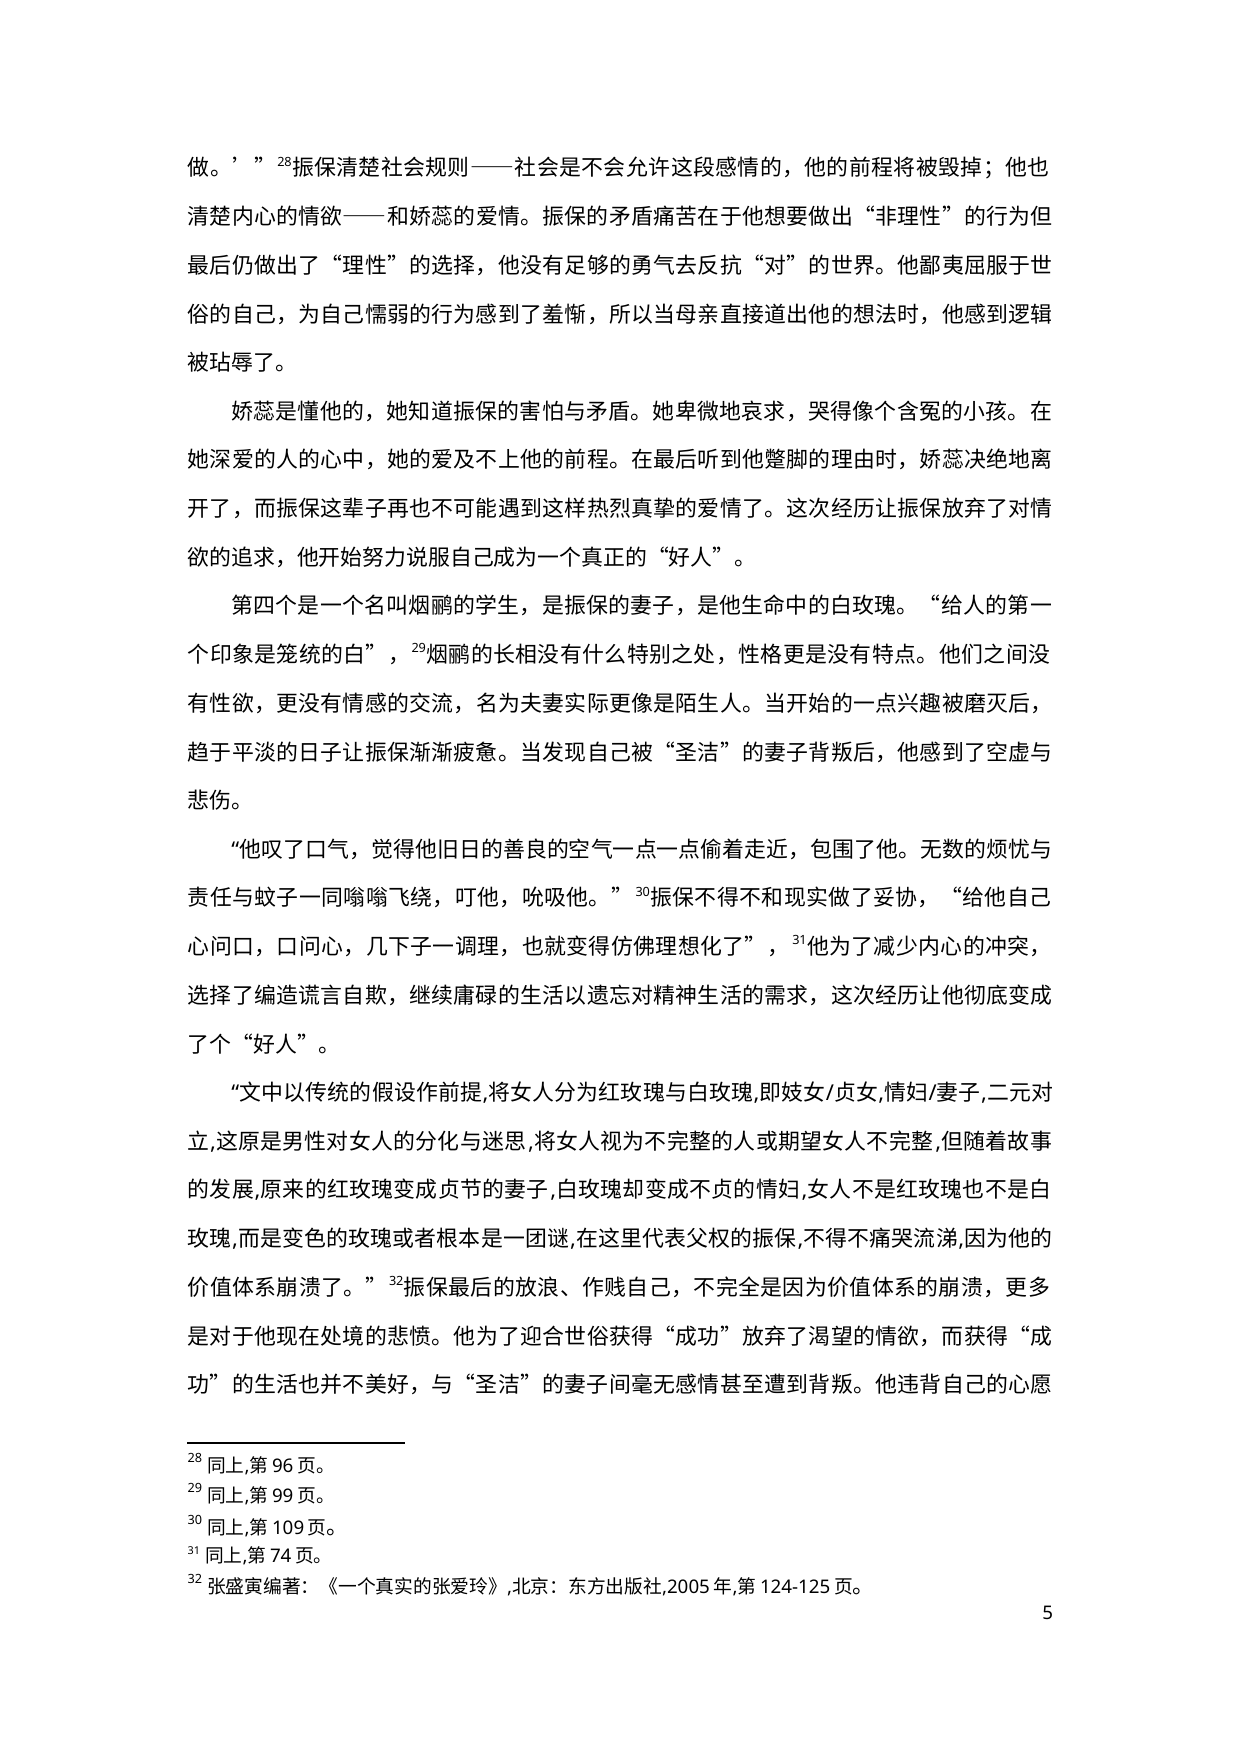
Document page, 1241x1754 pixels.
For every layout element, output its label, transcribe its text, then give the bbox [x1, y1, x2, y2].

text 第四个是一个名叫烟鹂的学生，是振保的妻子，是他生命中的白玫瑰。“给人的第一个印象是笼统的白”，烟鹂的长相没有什么特别之处，性格更是没有特点。他们之间没有性欲，更没有情感的交流，名为夫妻实际更像是陌生人。当开始的一点兴趣被磨灭后，趋于平淡的日子让振保渐渐疲惫。当发现自己被“圣洁”的妻子背叛后，他感到了空虚与悲伤。 [187, 588, 1053, 815]
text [187, 150, 1053, 377]
text 娇蕊是懂他的，她知道振保的害怕与矛盾。她卑微地哀求，哭得像个含冤的小孩。在她深爱的人的心中，她的爱及不上他的前程。在最后听到他蹩脚的理由时，娇蕊决绝地离开了，而振保这辈子再也不可能遇到这样热烈真挚的爱情了。这次经历让振保放弃了对情欲的追求，他开始努力说服自己成为一个真正的“好人”。 [187, 393, 1053, 572]
text “他叹了口气，觉得他旧日的善良的空气一点一点偷着走近，包围了他。无数的烦忧与责任与蚊子一同嗡嗡飞绕，叮他，吮吸他。”振保不得不和现实做了妥协，“给他自己心问口，口问心，几下子一调理，也就变得仿佛理想化了”，他为了减少内心的冲突，选择了编造谎言自欺，继续庸碌的生活以遗忘对精神生活的需求，这次经历让他彻底变成了个“好人”。 [187, 831, 1053, 1059]
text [187, 1074, 1053, 1399]
